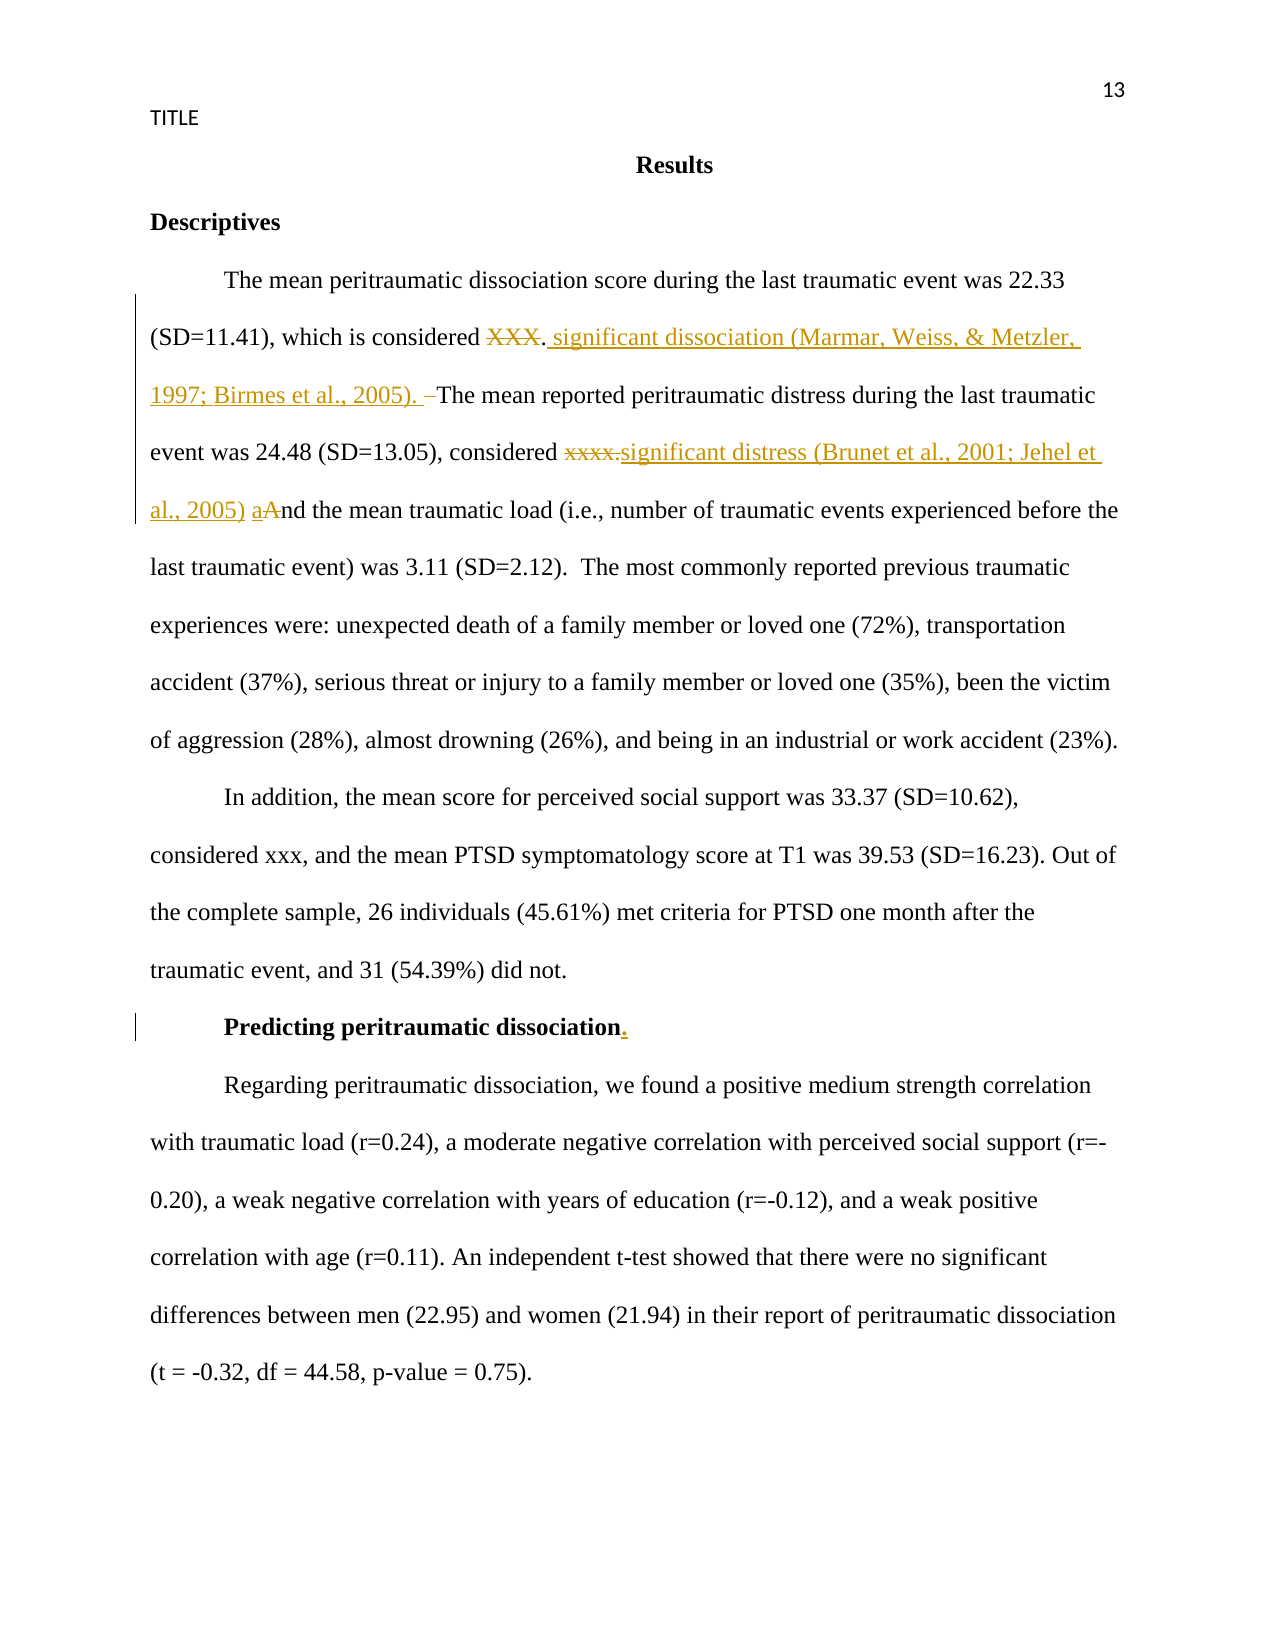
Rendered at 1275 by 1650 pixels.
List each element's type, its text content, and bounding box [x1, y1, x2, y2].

text The mean peritraumatic dissociation score during the last traumatic event was 22.33 (SD=11.41), which is considered .The mean reported peritraumatic distress during the last traumatic event was 24.48 (SD=13.05), considered nd the mean traumatic load (i.e., number of traumatic events experienced before the last traumatic event) was 3.11 (SD=2.12). The most commonly reported previous traumatic experiences were: unexpected death of a family member or loved one (72%), transportation accident (37%), serious threat or injury to a family member or loved one (35%), been the victim of aggression (28%), almost drowning (26%), and being in an industrial or work accident (23%). [150, 265, 1125, 754]
text In addition, the mean score for perceived social support was 33.37 (SD=10.62), considered xxx, and the mean PTSD symptomatology score at T1 was 39.53 (SD=16.23). Out of the complete sample, 26 individuals (45.61%) met criteria for PTSD one month after the traumatic event, and 31 (54.39%) did not. [150, 782, 1125, 984]
text Results [150, 150, 1125, 179]
text Predicting peritraumatic dissociation [150, 1012, 1125, 1041]
text Regarding peritraumatic dissociation, we found a positive medium strength correlation with traumatic load (r=0.24), a moderate negative correlation with perceived social support (r=-0.20), a weak negative correlation with years of education (r=-0.12), and a weak positive correlation with age (r=0.11). An independent t-test showed that there were no significant differences between men (22.95) and women (21.94) in their report of peritraumatic dissociation (t = -0.32, df = 44.58, p-value = 0.75). [150, 1070, 1125, 1386]
text Descriptives [150, 207, 1125, 236]
